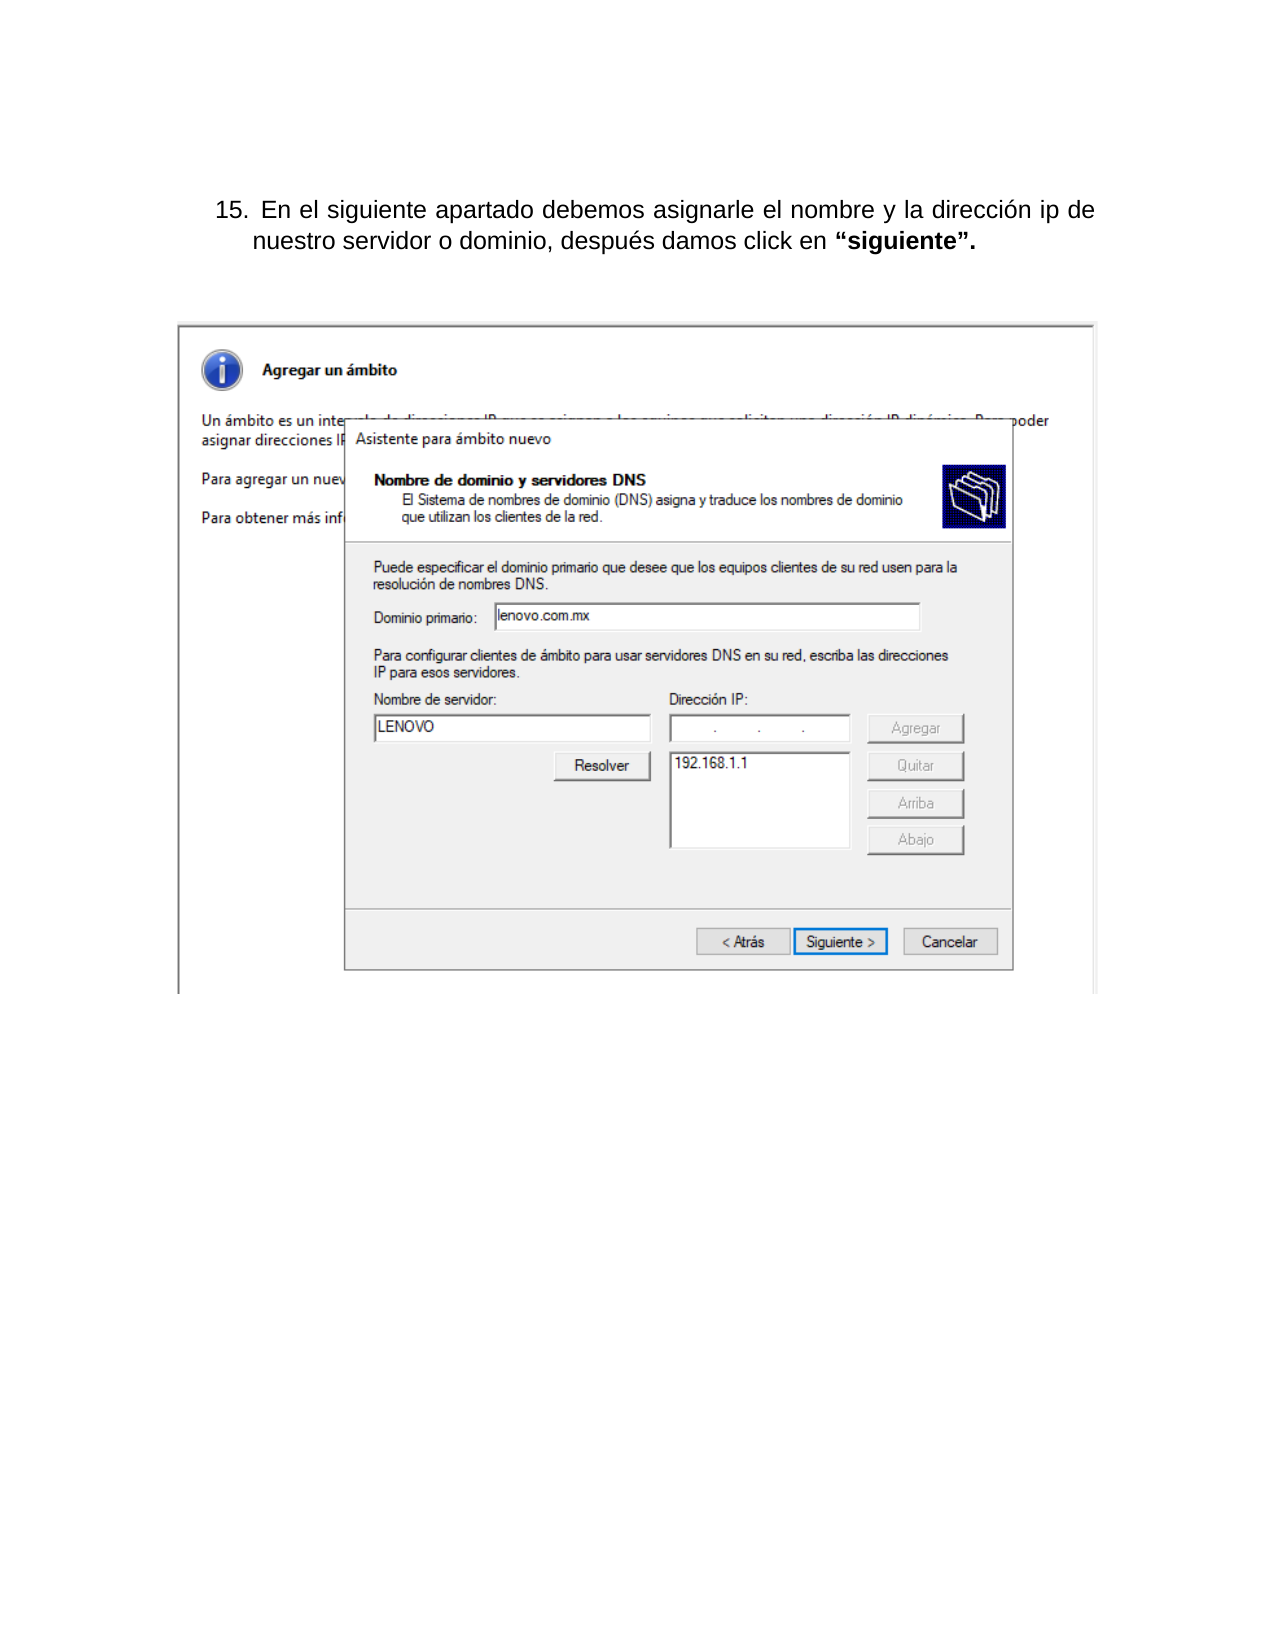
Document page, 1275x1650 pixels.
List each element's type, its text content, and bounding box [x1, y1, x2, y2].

picture [177, 321, 1098, 994]
list En el siguiente apartado debemos asignarle el nombre y la dirección ip de nuestro servidor o dominio, después damos click en “siguiente”. [215, 195, 1098, 255]
